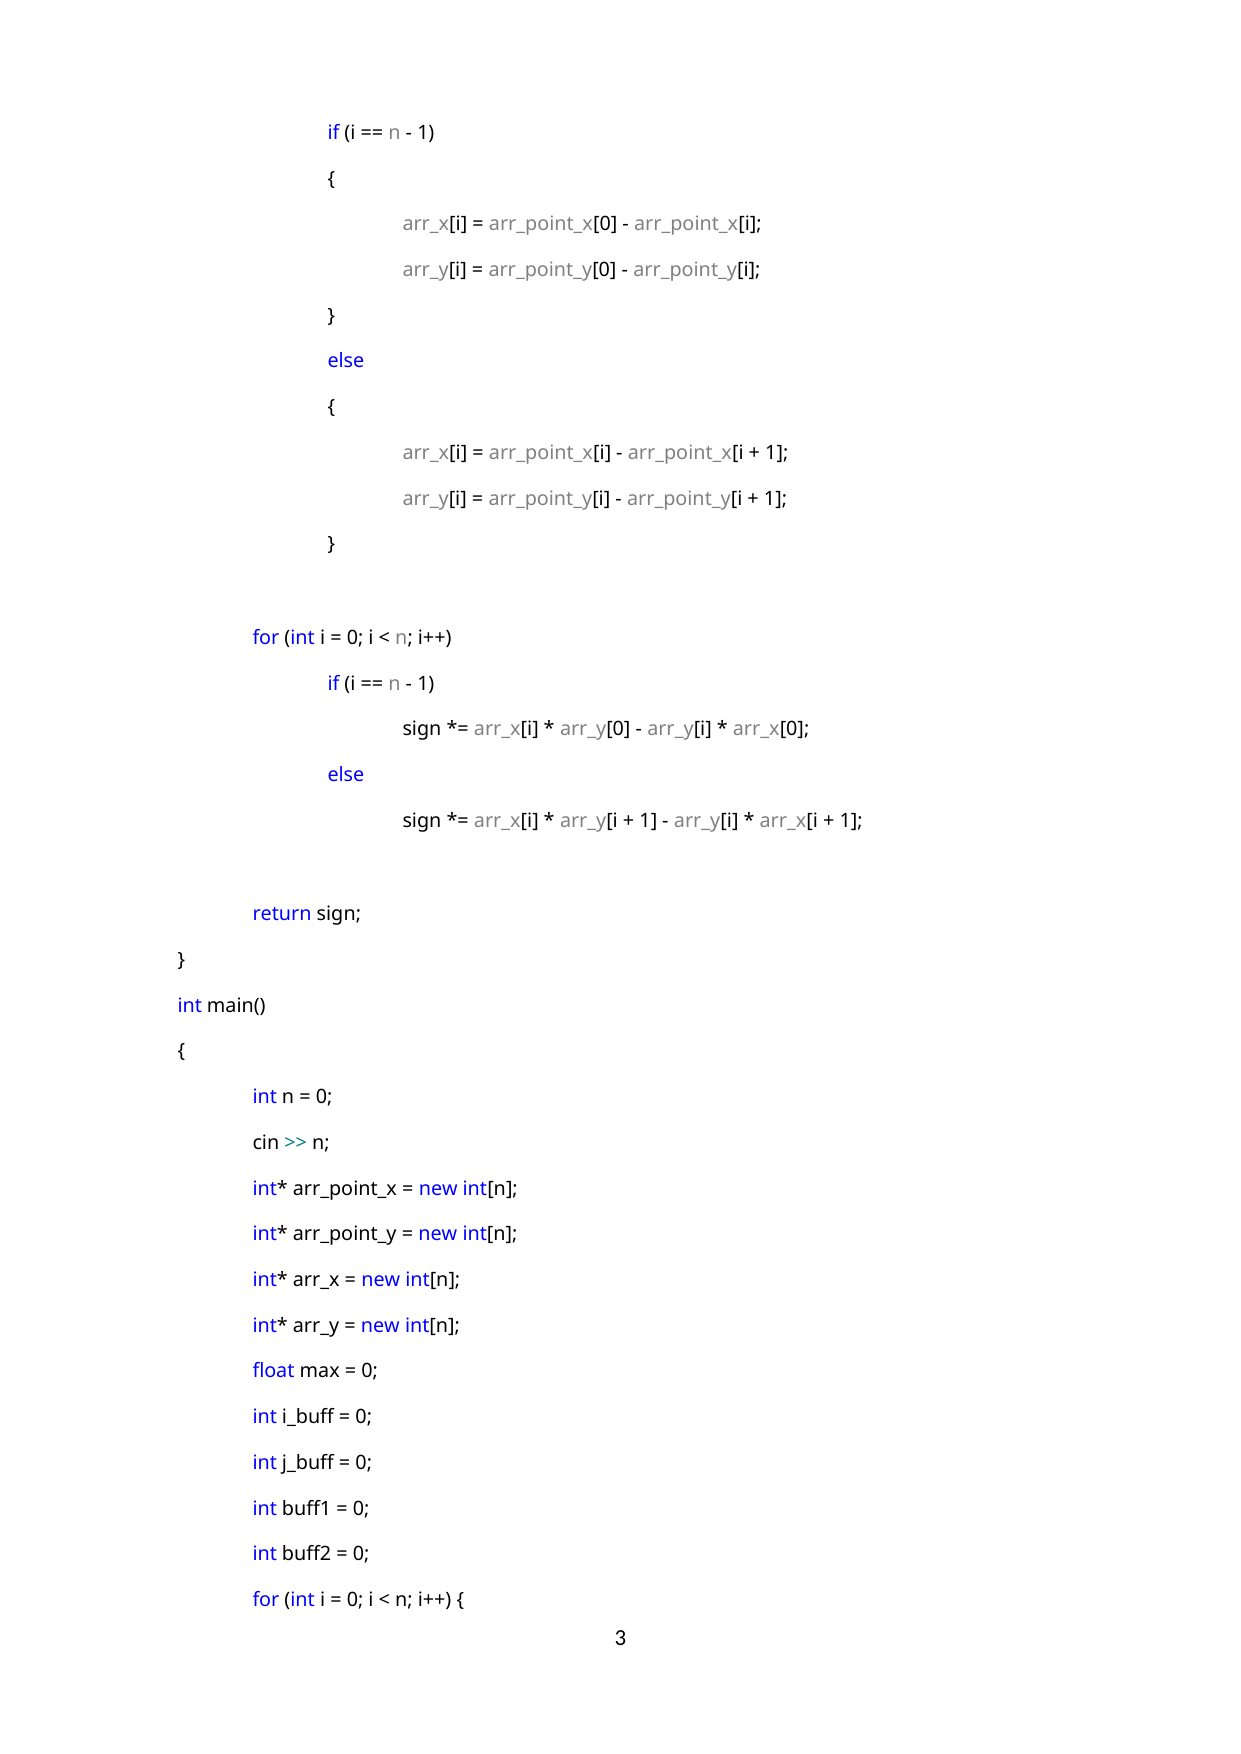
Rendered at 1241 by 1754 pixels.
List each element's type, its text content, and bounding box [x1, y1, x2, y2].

text int i_buff = 0; [177, 1402, 1063, 1429]
text int* arr_point_y = new int[n]; [177, 1219, 1063, 1247]
text else [177, 347, 1063, 374]
text if (i == n - 1) [177, 669, 1063, 696]
text arr_x[i] = arr_point_x[0] - arr_point_x[i]; [177, 209, 1063, 237]
text int j_buff = 0; [177, 1448, 1063, 1475]
text { [177, 392, 1063, 419]
text int buff2 = 0; [177, 1540, 1063, 1567]
text arr_x[i] = arr_point_x[i] - arr_point_x[i + 1]; [177, 438, 1063, 465]
text int n = 0; [177, 1082, 1063, 1109]
text } [177, 301, 1063, 328]
text int* arr_x = new int[n]; [177, 1265, 1063, 1292]
text if (i == n - 1) [177, 118, 1063, 145]
text arr_y[i] = arr_point_y[i] - arr_point_y[i + 1]; [177, 484, 1063, 511]
text arr_y[i] = arr_point_y[0] - arr_point_y[i]; [177, 255, 1063, 282]
text } [177, 530, 1063, 557]
text else [177, 760, 1063, 787]
text { [177, 164, 1063, 191]
text for (int i = 0; i < n; i++) { [177, 1585, 1063, 1612]
text int buff1 = 0; [177, 1494, 1063, 1521]
text sign *= arr_x[i] * arr_y[0] - arr_y[i] * arr_x[0]; [177, 714, 1063, 742]
text int* arr_y = new int[n]; [177, 1311, 1063, 1338]
text sign *= arr_x[i] * arr_y[i + 1] - arr_y[i] * arr_x[i + 1]; [177, 806, 1063, 833]
text for (int i = 0; i < n; i++) [177, 623, 1063, 650]
text float max = 0; [177, 1357, 1063, 1384]
text return sign; [177, 899, 1063, 926]
text int* arr_point_x = new int[n]; [177, 1174, 1063, 1201]
text int main() [177, 991, 1063, 1018]
text cin >> n; [177, 1128, 1063, 1155]
text } [177, 945, 1063, 972]
text { [177, 1037, 1063, 1064]
